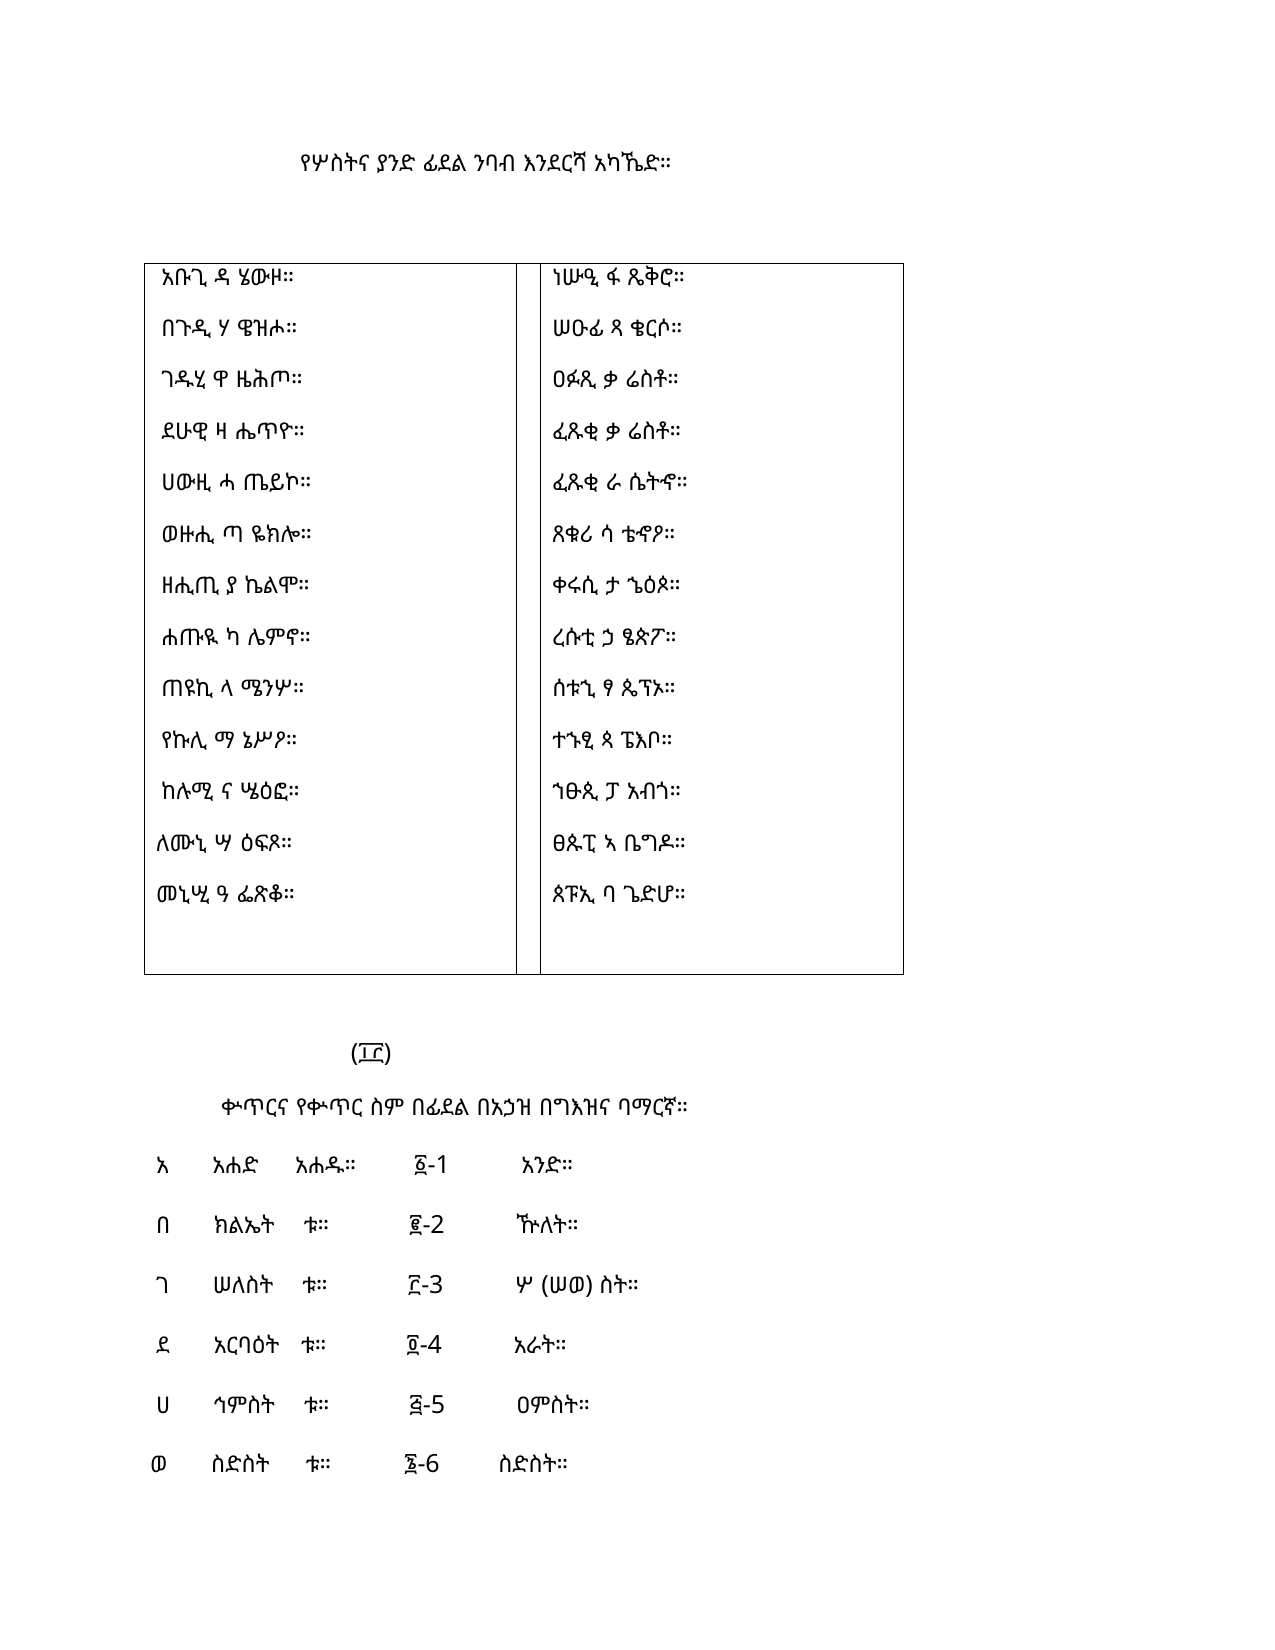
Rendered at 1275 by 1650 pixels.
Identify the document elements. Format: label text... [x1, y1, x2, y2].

table_cell (፲፫) ቍጥርና የቍጥር ስም በፊደል በአኃዝ በግእዝና ባማርኛ። አ አሐድ አሐዱ። ፩-1 አንድ። በ ክልኤት ቱ። ፪-2 ዅለት። ገ ሠለስት ቱ። ፫-3 ሦ (ሠወ) ስት። ደ አርባዕት ቱ። ፬-4 አራት። ሀ ኅምስት ቱ። ፭-5 ዐምስት። [145, 975, 903, 1446]
table_header ነሡዒ ፋ ጼቅሮ። ሠዑፊ ጻ ቄርሶ። ዐፉጺ ቃ ሬስቶ። ፈጹቂ ቃ ሬስቶ። ፈጹቂ ራ ሴትኆ። ጸቁሪ ሳ ቴኆዖ። ቀሩሲ ታ ኄዕጶ። ረሱቲ ኃ ፄጵፖ። ሰቱኂ ፃ ጴፕኦ። ተኁፂ ጳ ፔእቦ። ኀፁጲ ፓ አብጎ። ፀጱፒ ኣ ቤግዶ። ጰፑኢ ባ ጌድሆ። [541, 264, 903, 973]
text የሦስትና ያንድ ፊደል ንባብ እንደርሻ አካኼድ። [150, 150, 1125, 177]
table_header [517, 264, 540, 973]
table_header አቡጊ ዳ ሄውዞ። በጉዲ ሃ ዌዝሖ። ገዱሂ ዋ ዜሕጦ። ደሁዊ ዛ ሔጥዮ። ሀውዚ ሓ ጤይኮ። ወዙሒ ጣ ዬክሎ። ዘሒጢ ያ ኬልሞ። ሐጡዪ ካ ሌምኖ። ጠዩኪ ላ ሜንሦ። የኩሊ ማ ኔሥዖ። ከሉሚ ና ሤዕፎ። ለሙኒ ሣ ዕፍጾ። መኒሢ ዓ ፌጽቆ። [145, 264, 516, 973]
text ወ ስድስት ቱ። ፮-6 ስድስት። [150, 1446, 1125, 1480]
